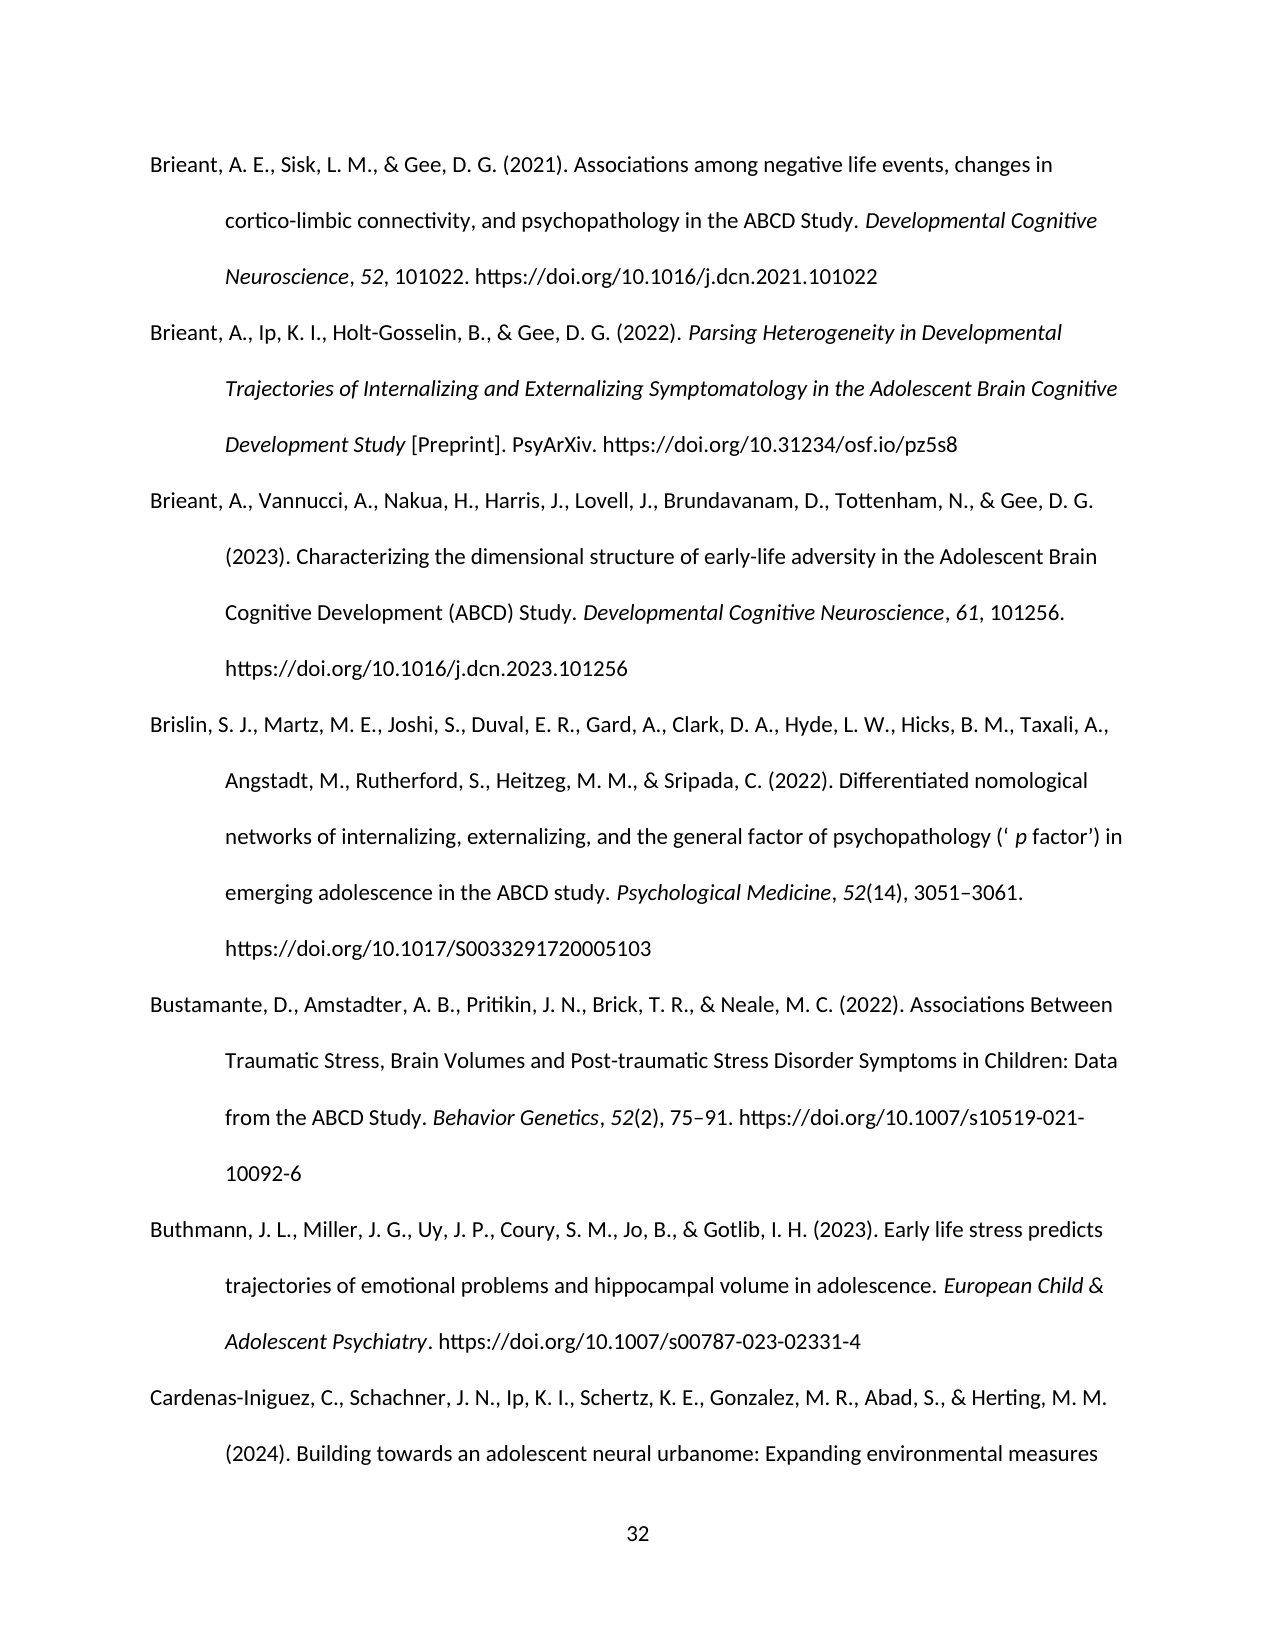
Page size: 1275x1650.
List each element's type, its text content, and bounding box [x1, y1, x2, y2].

text Brislin, S. J., Martz, M. E., Joshi, S., Duval, E. R., Gard, A., Clark, D. A., Hyde, L. W., Hicks, B. M., Taxali, A., Angstadt, M., Rutherford, S., Heitzeg, M. M., & Sripada, C. (2022). Differentiated nomological networks of internalizing, externalizing, and the general factor of psychopathology (‘ p factor’) in emerging adolescence in the ABCD study. Psychological Medicine, 52(14), 3051–3061. https://doi.org/10.1017/S0033291720005103 [150, 710, 1125, 963]
text Brieant, A., Ip, K. I., Holt-Gosselin, B., & Gee, D. G. (2022). Parsing Heterogeneity in Developmental Trajectories of Internalizing and Externalizing Symptomatology in the Adolescent Brain Cognitive Development Study [Preprint]. PsyArXiv. https://doi.org/10.31234/osf.io/pz5s8 [150, 318, 1125, 458]
text Brieant, A., Vannucci, A., Nakua, H., Harris, J., Lovell, J., Brundavanam, D., Tottenham, N., & Gee, D. G. (2023). Characterizing the dimensional structure of early-life adversity in the Adolescent Brain Cognitive Development (ABCD) Study. Developmental Cognitive Neuroscience, 61, 101256. https://doi.org/10.1016/j.dcn.2023.101256 [150, 486, 1125, 682]
text Buthmann, J. L., Miller, J. G., Uy, J. P., Coury, S. M., Jo, B., & Gotlib, I. H. (2023). Early life stress predicts trajectories of emotional problems and hippocampal volume in adolescence. European Child & Adolescent Psychiatry. https://doi.org/10.1007/s00787-023-02331-4 [150, 1215, 1125, 1355]
text Brieant, A. E., Sisk, L. M., & Gee, D. G. (2021). Associations among negative life events, changes in cortico-limbic connectivity, and psychopathology in the ABCD Study. Developmental Cognitive Neuroscience, 52, 101022. https://doi.org/10.1016/j.dcn.2021.101022 [150, 150, 1125, 290]
text Bustamante, D., Amstadter, A. B., Pritikin, J. N., Brick, T. R., & Neale, M. C. (2022). Associations Between Traumatic Stress, Brain Volumes and Post-traumatic Stress Disorder Symptoms in Children: Data from the ABCD Study. Behavior Genetics, 52(2), 75–91. https://doi.org/10.1007/s10519-021-10092-6 [150, 991, 1125, 1187]
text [150, 1383, 1125, 1467]
